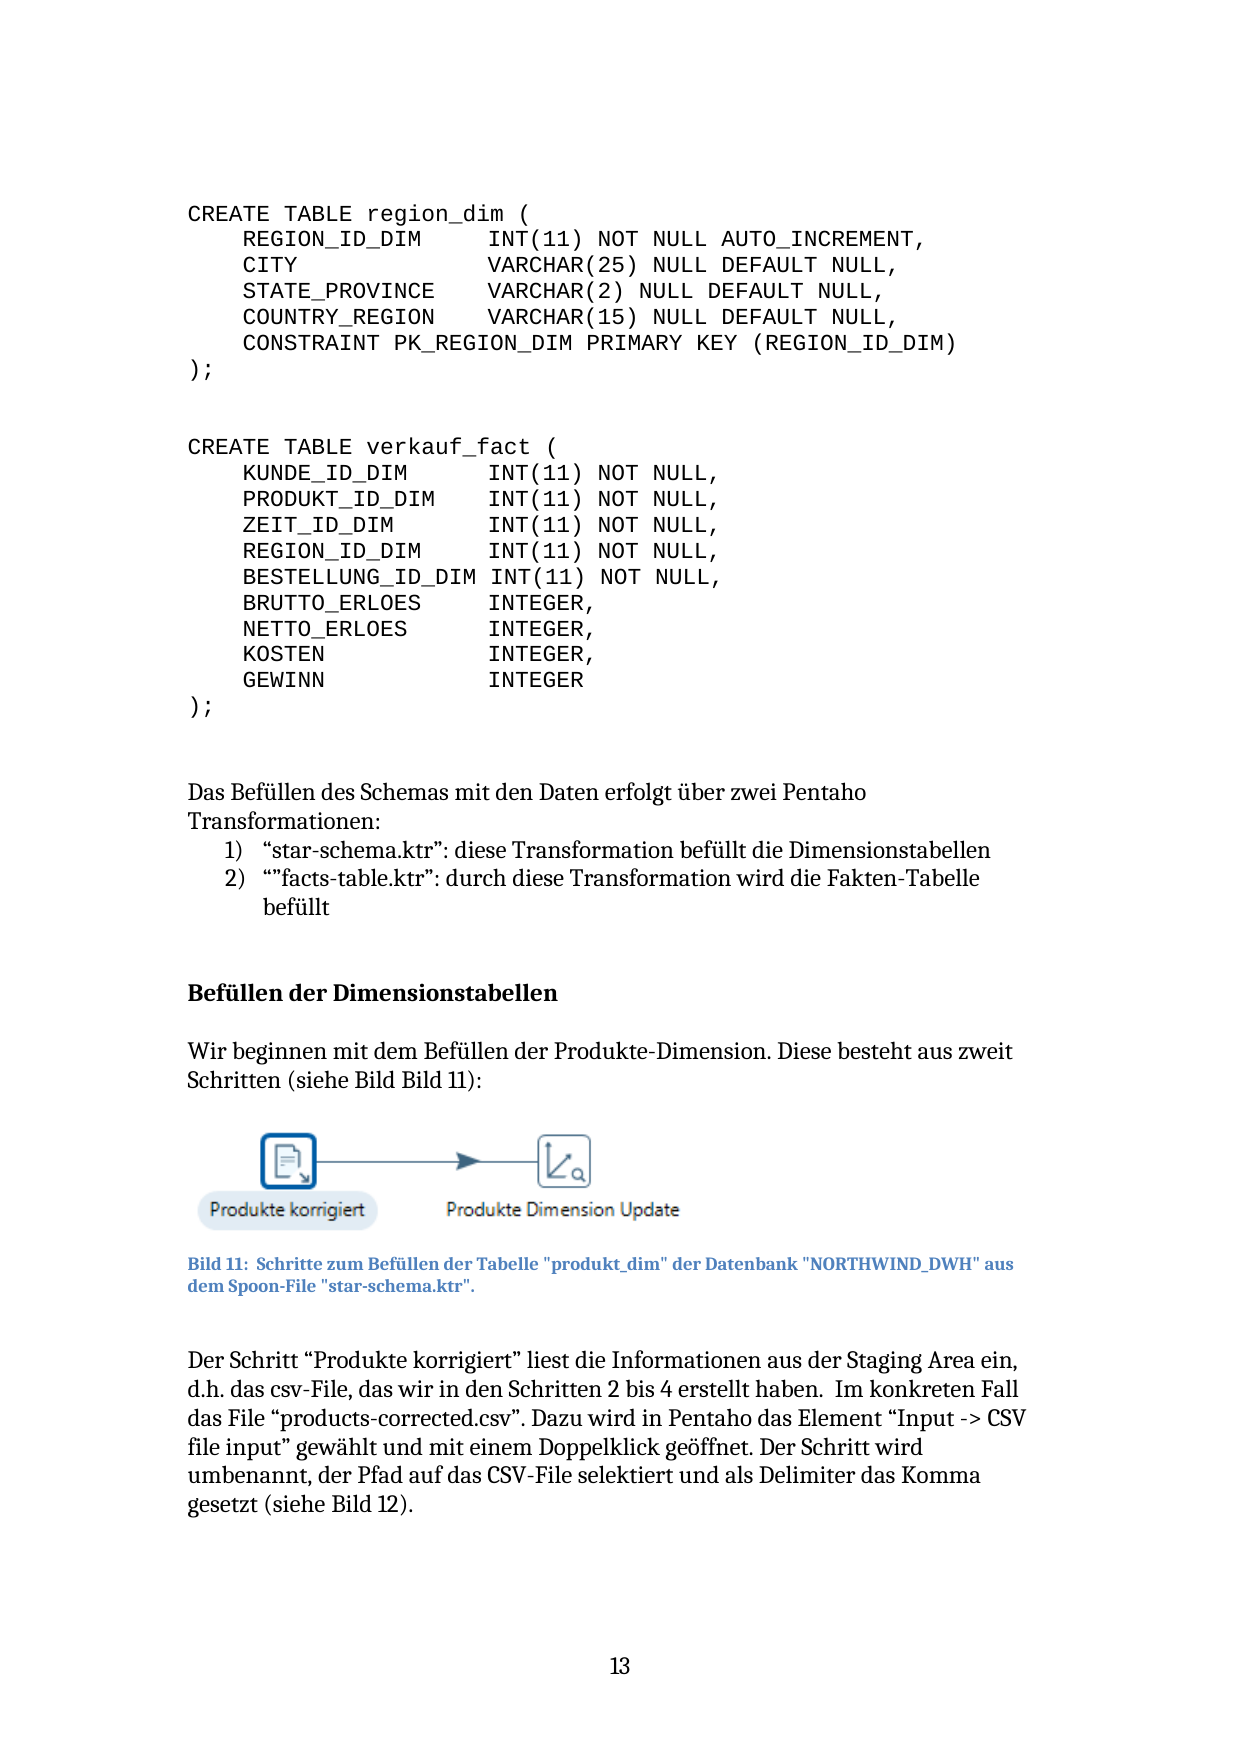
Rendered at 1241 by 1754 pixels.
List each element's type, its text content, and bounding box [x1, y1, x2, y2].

text BESTELLUNG_ID_DIM INT(11) NOT NULL, [187, 565, 1053, 591]
text CONSTRAINT PK_REGION_DIM PRIMARY KEY (REGION_ID_DIM) [187, 332, 1053, 357]
text Der Schritt “Produkte korrigiert” liest die Informationen aus der Staging Area ein, d.h. das csv-File, das wir in den Schritten 2 bis 4 erstellt haben. Im konkreten Fall das File “products-corrected.csv”. Dazu wird in Pentaho das Element “Input -> CSV file input” gewählt und mit einem Doppelklick geöffnet. Der Schritt wird umbenannt, der Pfad auf das CSV-File selektiert und als Delimiter das Komma gesetzt (siehe Bild 12). [187, 1346, 1053, 1519]
list “star-schema.ktr”: diese Transformation befüllt die Dimensionstabellen [225, 836, 1053, 864]
text KUNDE_ID_DIM INT(11) NOT NULL, [187, 461, 1053, 487]
text CREATE TABLE verkauf_fact ( [187, 435, 1053, 461]
text REGION_ID_DIM INT(11) NOT NULL, [187, 539, 1053, 565]
text GEWINN INTEGER [187, 669, 1053, 695]
text CREATE TABLE region_dim ( [187, 202, 1053, 228]
text STATE_PROVINCE VARCHAR(2) NULL DEFAULT NULL, [187, 280, 1053, 306]
picture [187, 1094, 732, 1254]
text PRODUKT_ID_DIM INT(11) NOT NULL, [187, 487, 1053, 513]
text ); [187, 695, 1053, 721]
text Das Befüllen des Schemas mit den Daten erfolgt über zwei Pentaho Transformationen: [187, 778, 1053, 836]
text CITY VARCHAR(25) NULL DEFAULT NULL, [187, 254, 1053, 280]
text BRUTTO_ERLOES INTEGER, [187, 591, 1053, 617]
text ZEIT_ID_DIM INT(11) NOT NULL, [187, 513, 1053, 539]
text REGION_ID_DIM INT(11) NOT NULL AUTO_INCREMENT, [187, 228, 1053, 254]
text ); [187, 357, 1053, 383]
text NETTO_ERLOES INTEGER, [187, 617, 1053, 643]
text Befüllen der Dimensionstabellen [187, 979, 1053, 1008]
text COUNTRY_REGION VARCHAR(15) NULL DEFAULT NULL, [187, 306, 1053, 332]
text Wir beginnen mit dem Befüllen der Produkte-Dimension. Diese besteht aus zweit Schritten (siehe Bild Bild 11): [187, 1037, 1053, 1094]
text KOSTEN INTEGER, [187, 643, 1053, 669]
list “”facts-table.ktr”: durch diese Transformation wird die Fakten-Tabelle befüllt [225, 864, 1053, 922]
